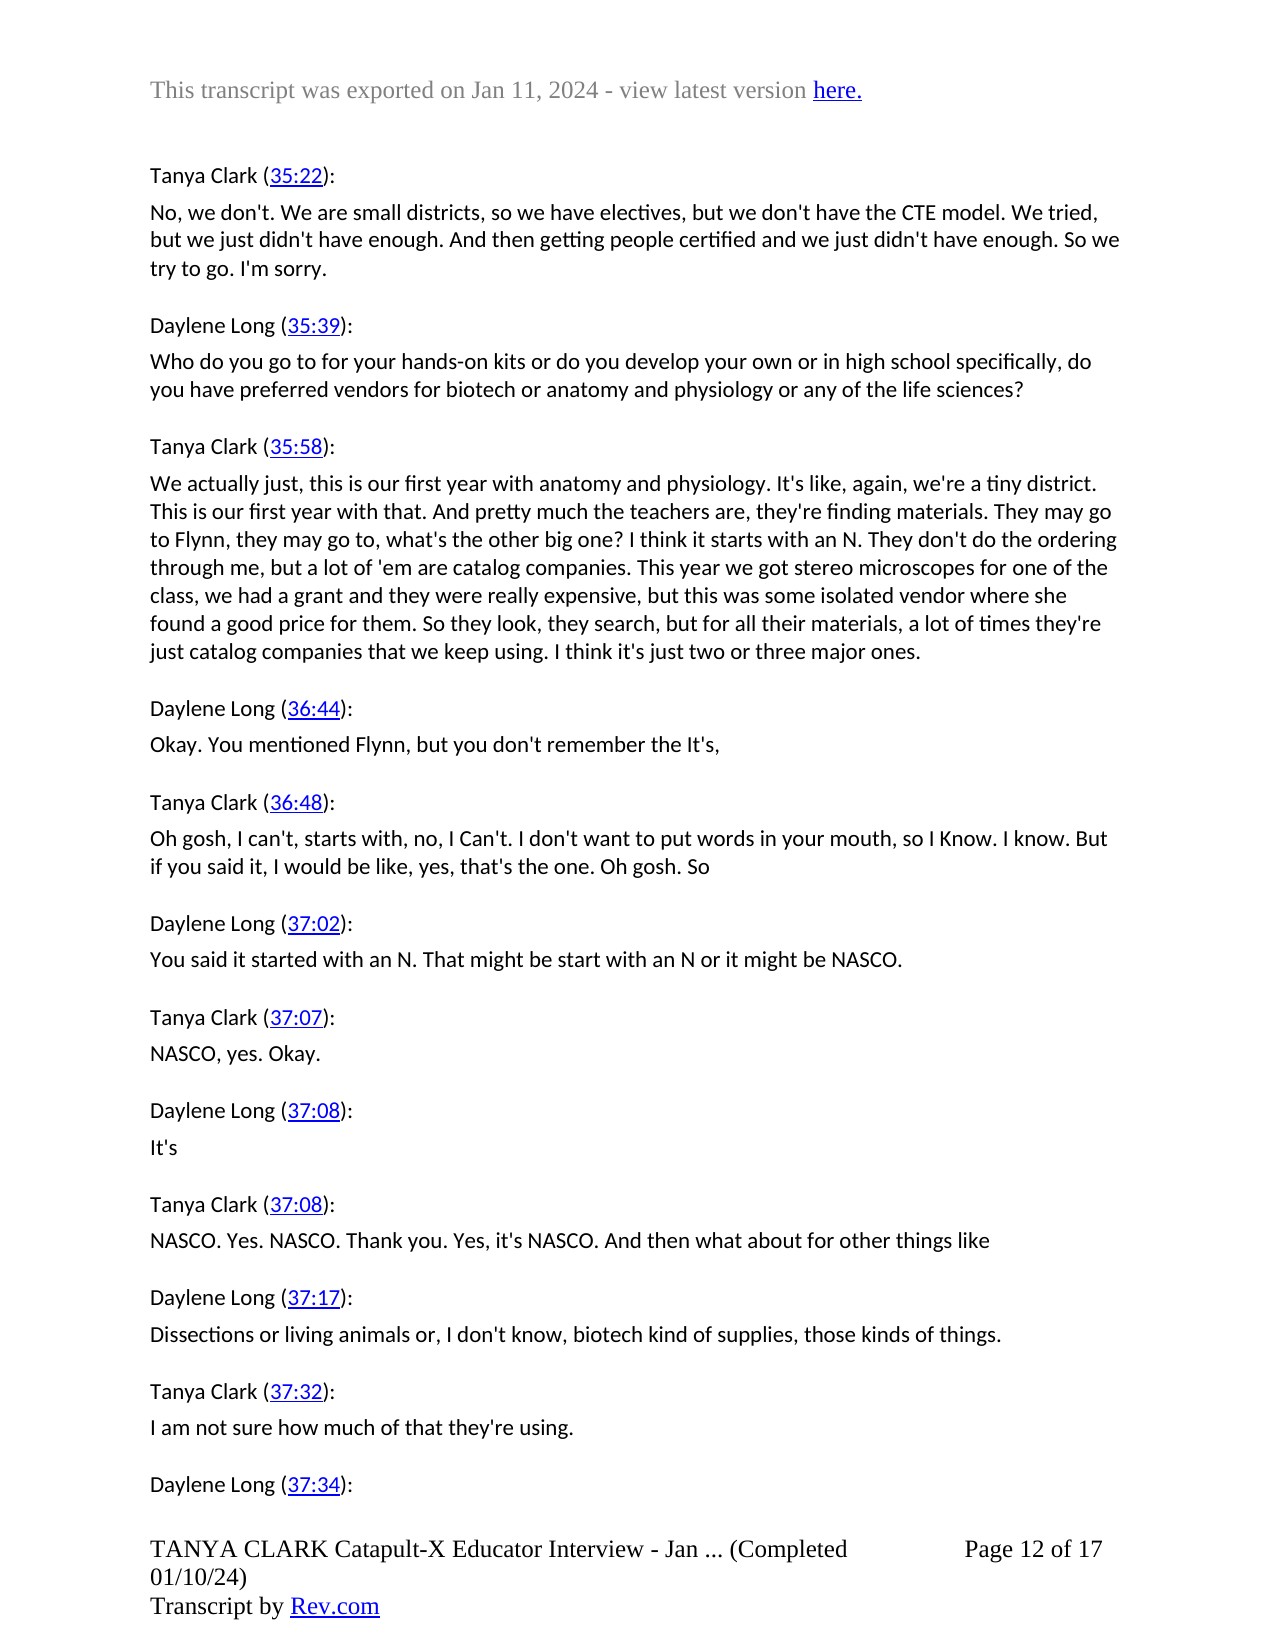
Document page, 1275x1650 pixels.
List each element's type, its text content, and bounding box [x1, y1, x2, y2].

text Tanya Clark (37:07): [150, 1003, 1125, 1031]
text Tanya Clark (37:32): [150, 1377, 1125, 1405]
text Daylene Long (37:08): [150, 1096, 1125, 1124]
text Okay. You mentioned Flynn, but you don't remember the It's, [150, 730, 1125, 758]
text NASCO. Yes. NASCO. Thank you. Yes, it's NASCO. And then what about for other things like [150, 1226, 1125, 1254]
text I am not sure how much of that they're using. [150, 1413, 1125, 1441]
text No, we don't. We are small districts, so we have electives, but we don't have the CTE model. We tried, but we just didn't have enough. And then getting people certified and we just didn't have enough. So we try to go. I'm sorry. [150, 198, 1125, 282]
text Oh gosh, I can't, starts with, no, I Can't. I don't want to put words in your mouth, so I Know. I know. But if you said it, I would be like, yes, that's the one. Oh gosh. So [150, 824, 1125, 880]
text Dissections or living animals or, I don't know, biotech kind of supplies, those kinds of things. [150, 1320, 1125, 1348]
text Daylene Long (36:44): [150, 694, 1125, 722]
text Tanya Clark (36:48): [150, 788, 1125, 816]
text You said it started with an N. That might be start with an N or it might be NASCO. [150, 946, 1125, 973]
text Daylene Long (37:02): [150, 909, 1125, 937]
text Tanya Clark (37:08): [150, 1190, 1125, 1218]
text Tanya Clark (35:58): [150, 432, 1125, 460]
text We actually just, this is our first year with anatomy and physiology. It's like, again, we're a tiny district. This is our first year with that. And pretty much the teachers are, they're finding materials. They may go to Flynn, they may go to, what's the other big one? I think it starts with an N. They don't do the ordering through me, but a lot of 'em are catalog companies. This year we got stereo microscopes for one of the class, we had a grant and they were really expensive, but this was some isolated vendor where she found a good price for them. So they look, they search, but for all their materials, a lot of times they're just catalog companies that we keep using. I think it's just two or three major ones. [150, 469, 1125, 665]
text Tanya Clark (35:22): [150, 161, 1125, 189]
text Daylene Long (35:39): [150, 311, 1125, 339]
text Daylene Long (37:34): [150, 1470, 1125, 1498]
text NASCO, yes. Okay. [150, 1039, 1125, 1067]
text Who do you go to for your hands-on kits or do you develop your own or in high school specifically, do you have preferred vendors for biotech or anatomy and physiology or any of the life sciences? [150, 347, 1125, 403]
text Daylene Long (37:17): [150, 1283, 1125, 1311]
text It's [150, 1133, 1125, 1161]
